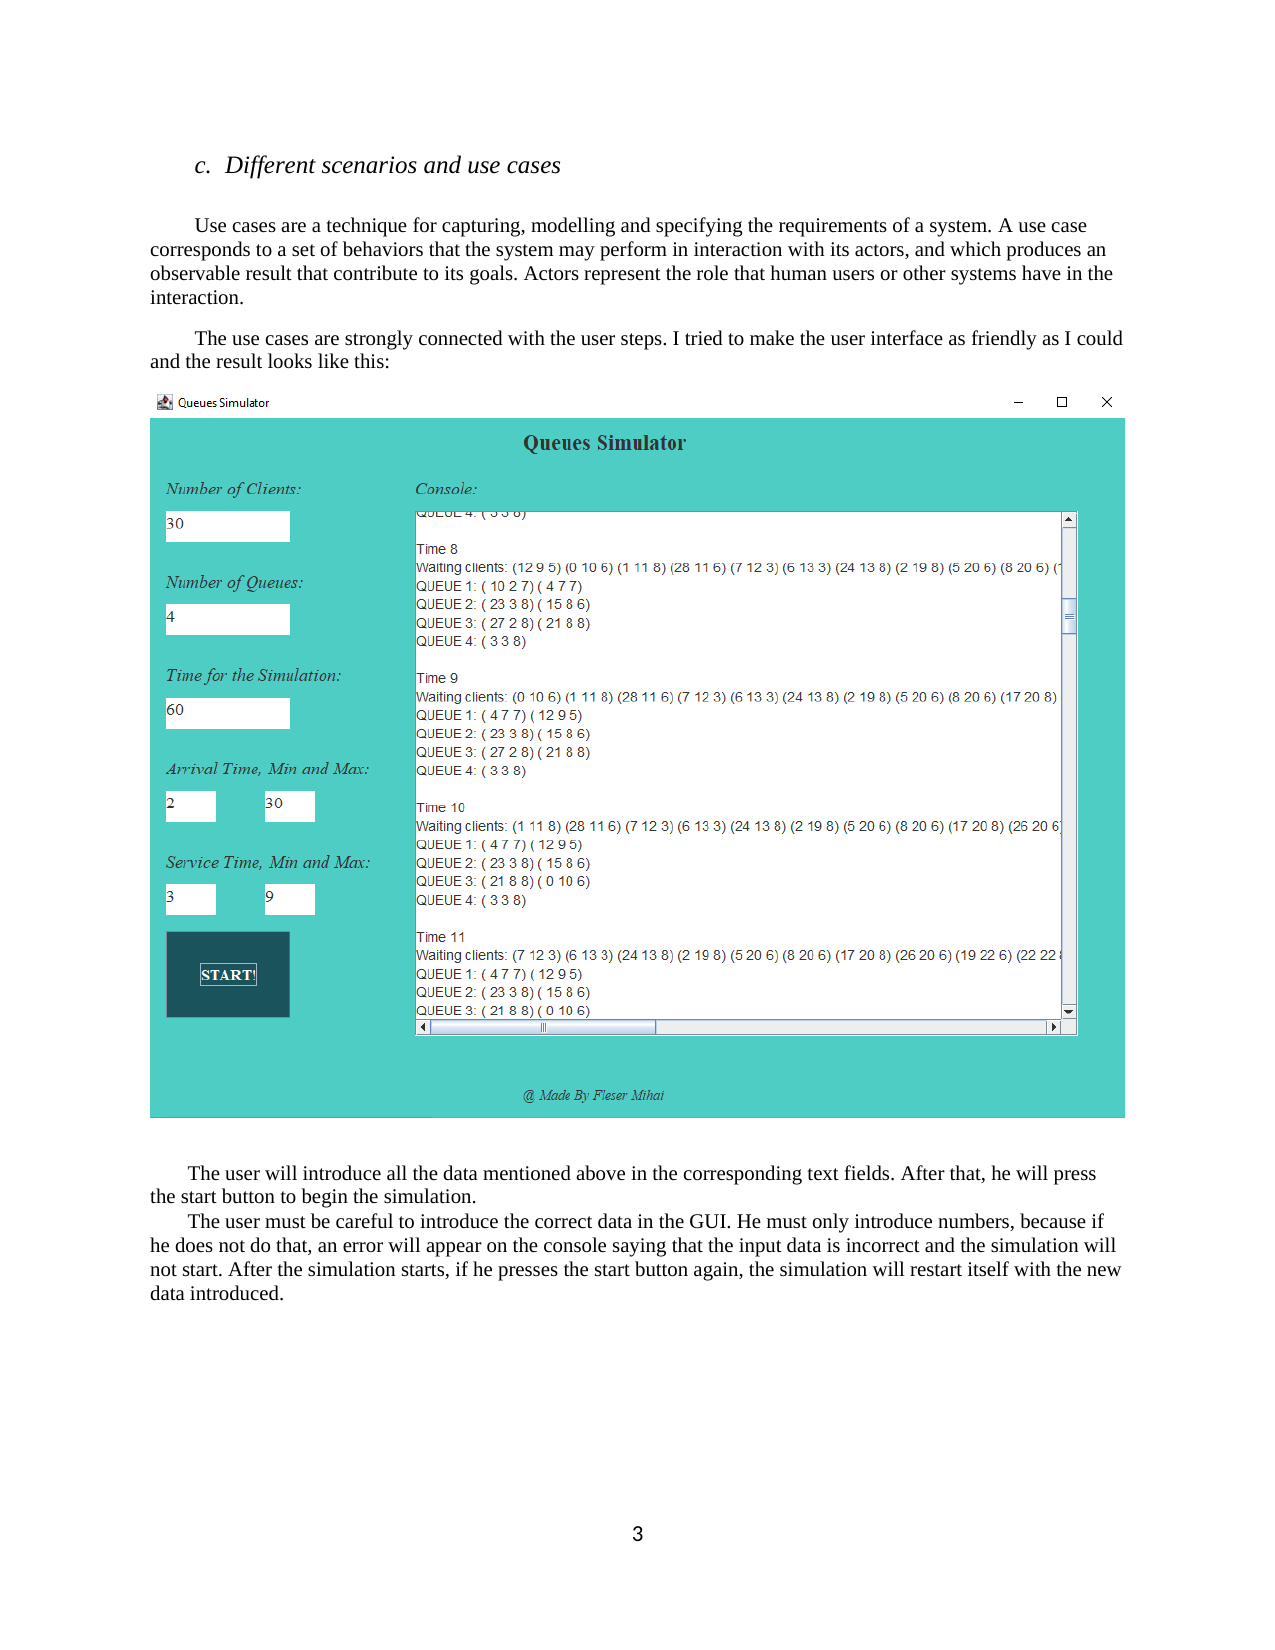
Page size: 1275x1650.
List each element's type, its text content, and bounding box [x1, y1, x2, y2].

text The user must be careful to introduce the correct data in the GUI. He must only introduce numbers, because if he does not do that, an error will appear on the console saying that the input data is incorrect and the simulation will not start. After the simulation starts, if he presses the start button again, the simulation will restart itself with the new data introduced. [150, 1208, 1125, 1305]
list Different scenarios and use cases [194, 150, 1125, 179]
picture [150, 390, 1125, 1118]
text The user will introduce all the data mentioned above in the corresponding text fields. After that, he will press the start button to begin the simulation. [150, 1160, 1125, 1208]
text Use cases are a technique for capturing, modelling and specifying the requirements of a system. A use case corresponds to a set of behaviors that the system may perform in interaction with its actors, and which produces an observable result that contribute to its goals. Actors represent the role that human users or other systems have in the interaction. [150, 212, 1125, 309]
text The use cases are strongly connected with the user steps. I tried to make the user interface as friendly as I could and the result looks like this: [150, 325, 1125, 373]
